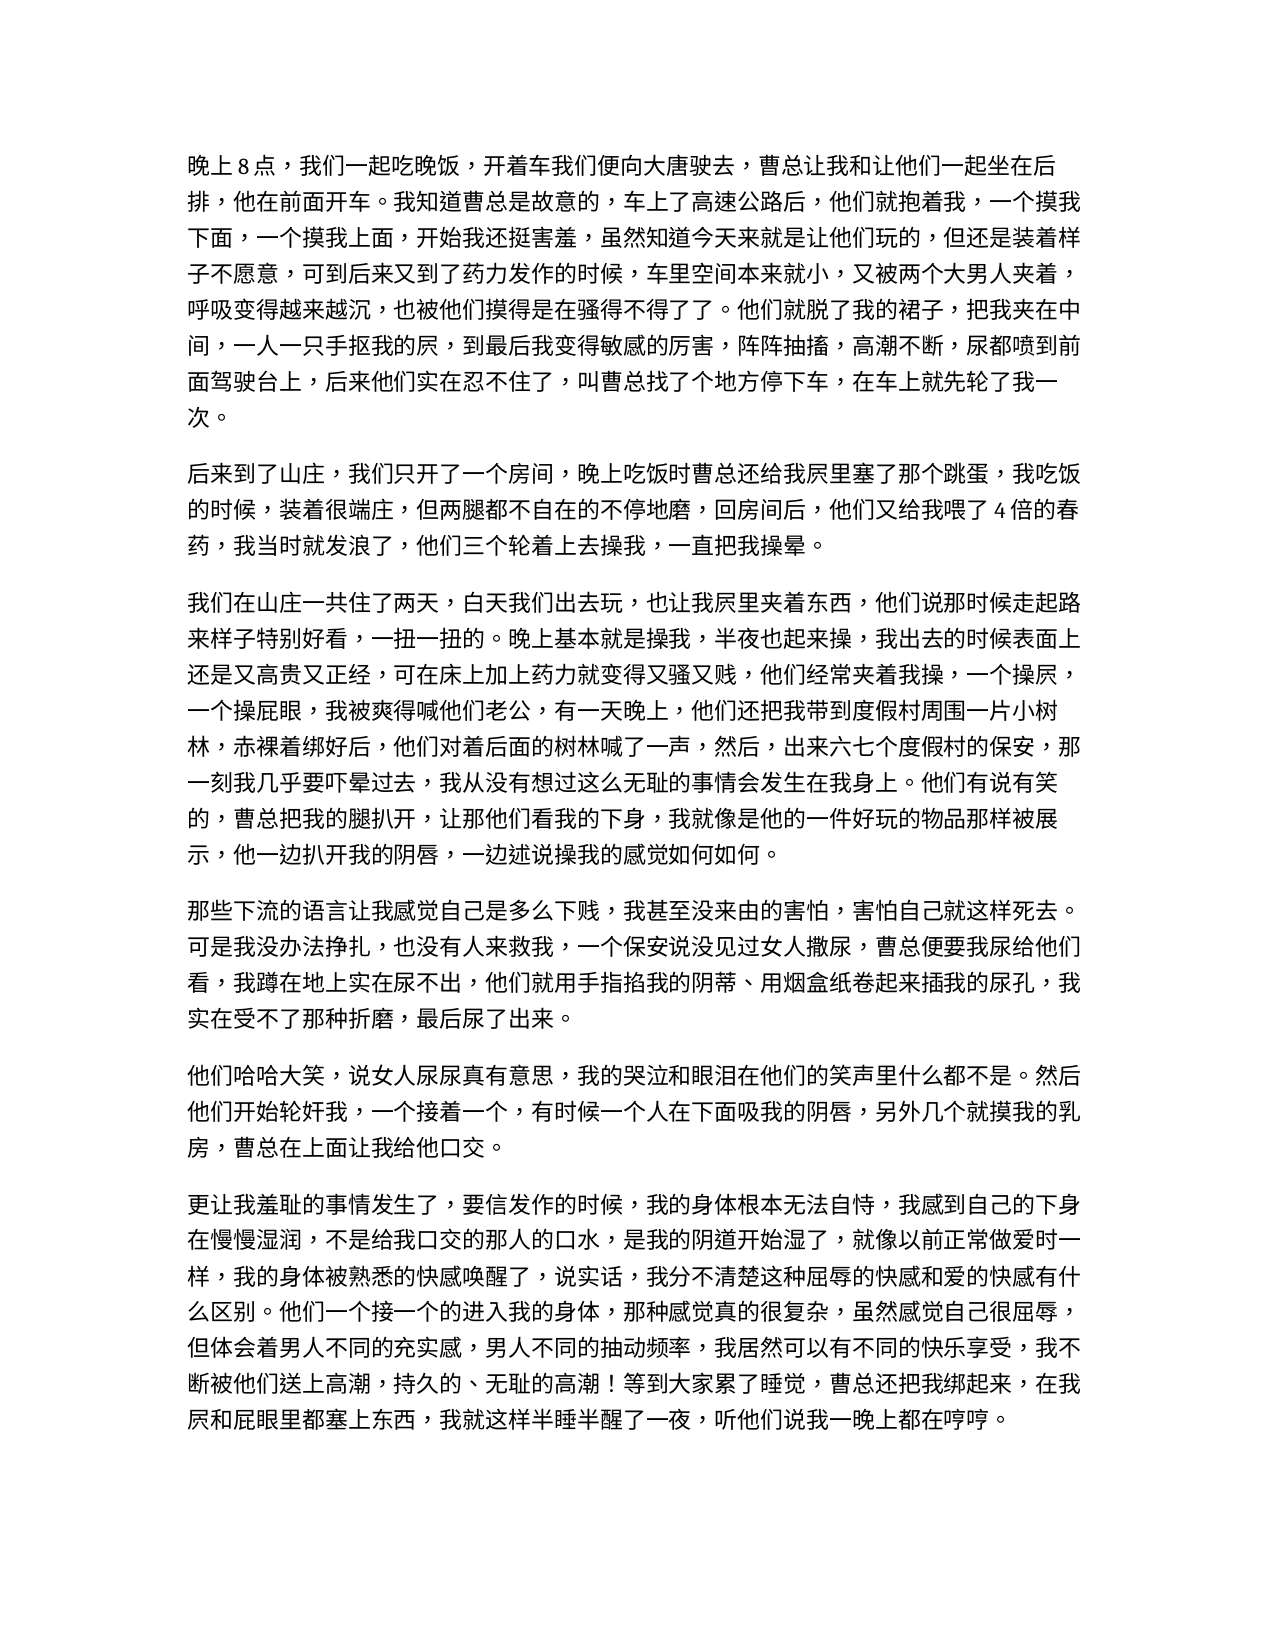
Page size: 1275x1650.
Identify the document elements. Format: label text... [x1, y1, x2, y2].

text 他们哈哈大笑，说女人尿尿真有意思，我的哭泣和眼泪在他们的笑声里什么都不是。然后他们开始轮奸我，一个接着一个，有时候一个人在下面吸我的阴唇，另外几个就摸我的乳房，曹总在上面让我给他口交。 [187, 1060, 1087, 1163]
text 更让我羞耻的事情发生了，要信发作的时候，我的身体根本无法自恃，我感到自己的下身在慢慢湿润，不是给我口交的那人的口水，是我的阴道开始湿了，就像以前正常做爱时一样，我的身体被熟悉的快感唤醒了，说实话，我分不清楚这种屈辱的快感和爱的快感有什么区别。他们一个接一个的进入我的身体，那种感觉真的很复杂，虽然感觉自己很屈辱，但体会着男人不同的充实感，男人不同的抽动频率，我居然可以有不同的快乐享受，我不断被他们送上高潮，持久的、无耻的高潮！等到大家累了睡觉，曹总还把我绑起来，在我屄和屁眼里都塞上东西，我就这样半睡半醒了一夜，听他们说我一晚上都在哼哼。 [187, 1188, 1087, 1435]
text 晚上8点，我们一起吃晚饭，开着车我们便向大唐驶去，曹总让我和让他们一起坐在后排，他在前面开车。我知道曹总是故意的，车上了高速公路后，他们就抱着我，一个摸我下面，一个摸我上面，开始我还挺害羞，虽然知道今天来就是让他们玩的，但还是装着样子不愿意，可到后来又到了药力发作的时候，车里空间本来就小，又被两个大男人夹着，呼吸变得越来越沉，也被他们摸得是在骚得不得了了。他们就脱了我的裙子，把我夹在中间，一人一只手抠我的屄，到最后我变得敏感的厉害，阵阵抽搐，高潮不断，尿都喷到前面驾驶台上，后来他们实在忍不住了，叫曹总找了个地方停下车，在车上就先轮了我一次。 [187, 150, 1087, 433]
text 那些下流的语言让我感觉自己是多么下贱，我甚至没来由的害怕，害怕自己就这样死去。可是我没办法挣扎，也没有人来救我，一个保安说没见过女人撒尿，曹总便要我尿给他们看，我蹲在地上实在尿不出，他们就用手指掐我的阴蒂、用烟盒纸卷起来插我的尿孔，我实在受不了那种折磨，最后尿了出来。 [187, 895, 1087, 1034]
text 后来到了山庄，我们只开了一个房间，晚上吃饭时曹总还给我屄里塞了那个跳蛋，我吃饭的时候，装着很端庄，但两腿都不自在的不停地磨，回房间后，他们又给我喂了4倍的春药，我当时就发浪了，他们三个轮着上去操我，一直把我操晕。 [187, 458, 1087, 561]
text 我们在山庄一共住了两天，白天我们出去玩，也让我屄里夹着东西，他们说那时候走起路来样子特别好看，一扭一扭的。晚上基本就是操我，半夜也起来操，我出去的时候表面上还是又高贵又正经，可在床上加上药力就变得又骚又贱，他们经常夹着我操，一个操屄，一个操屁眼，我被爽得喊他们老公，有一天晚上，他们还把我带到度假村周围一片小树林，赤裸着绑好后，他们对着后面的树林喊了一声，然后，出来六七个度假村的保安，那一刻我几乎要吓晕过去，我从没有想过这么无耻的事情会发生在我身上。他们有说有笑的，曹总把我的腿扒开，让那他们看我的下身，我就像是他的一件好玩的物品那样被展示，他一边扒开我的阴唇，一边述说操我的感觉如何如何。 [187, 587, 1087, 870]
